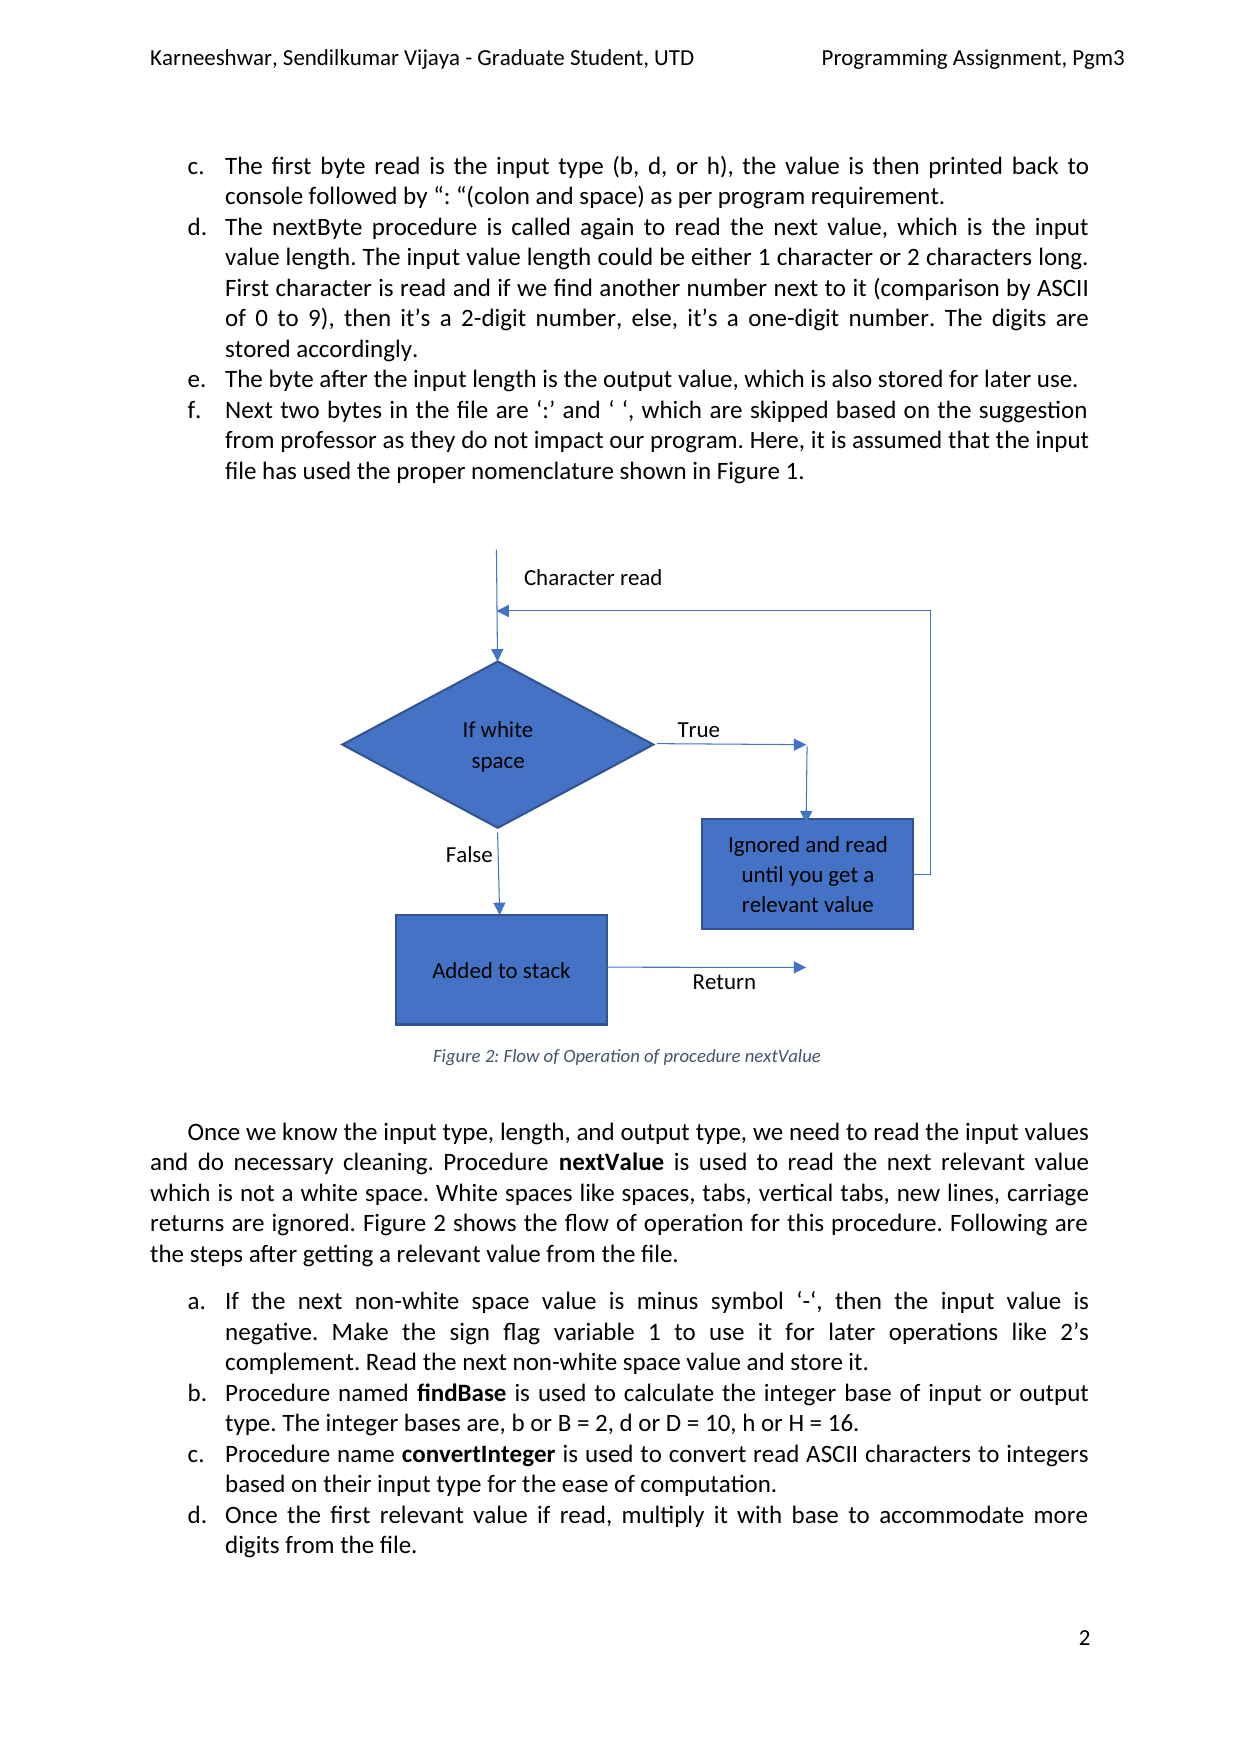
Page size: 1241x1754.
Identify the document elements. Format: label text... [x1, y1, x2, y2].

list The nextByte procedure is called again to read the next value, which is the input value length. The input value length could be either 1 character or 2 characters long. First character is read and if we find another number next to it (comparison by ASCII of 0 to 9), then it’s a 2-digit number, else, it’s a one-digit number. The digits are stored accordingly. [187, 211, 1090, 364]
list Once the first relevant value if read, multiply it with base to accommodate more digits from the file. [187, 1499, 1090, 1560]
list The byte after the input length is the output value, which is also stored for later use. [187, 364, 1090, 394]
list The first byte read is the input type (b, d, or h), the value is then printed back to console followed by “: “(colon and space) as per program requirement. [187, 150, 1090, 211]
list Procedure name convertInteger is used to convert read ASCII characters to integers based on their input type for the ease of computation. [187, 1438, 1090, 1499]
list Next two bytes in the file are ‘:’ and ‘ ‘, which are skipped based on the suggestion from professor as they do not impact our program. Here, it is assumed that the input file has used the proper nomenclature shown in Figure 1. [187, 394, 1090, 486]
list If the next non-white space value is minus symbol ‘-‘, then the input value is negative. Make the sign flag variable 1 to use it for later operations like 2’s complement. Read the next non-white space value and store it. [187, 1285, 1090, 1377]
text Once we know the input type, length, and output type, we need to read the input values and do necessary cleaning. Procedure nextValue is used to read the next relevant value which is not a white space. White spaces like spaces, tabs, vertical tabs, new lines, carriage returns are ignored. Figure 2 shows the flow of operation for this procedure. Following are the steps after getting a relevant value from the file. [150, 1116, 1090, 1268]
list Procedure named findBase is used to calculate the integer base of input or output type. The integer bases are, b or B = 2, d or D = 10, h or H = 16. [187, 1377, 1090, 1438]
